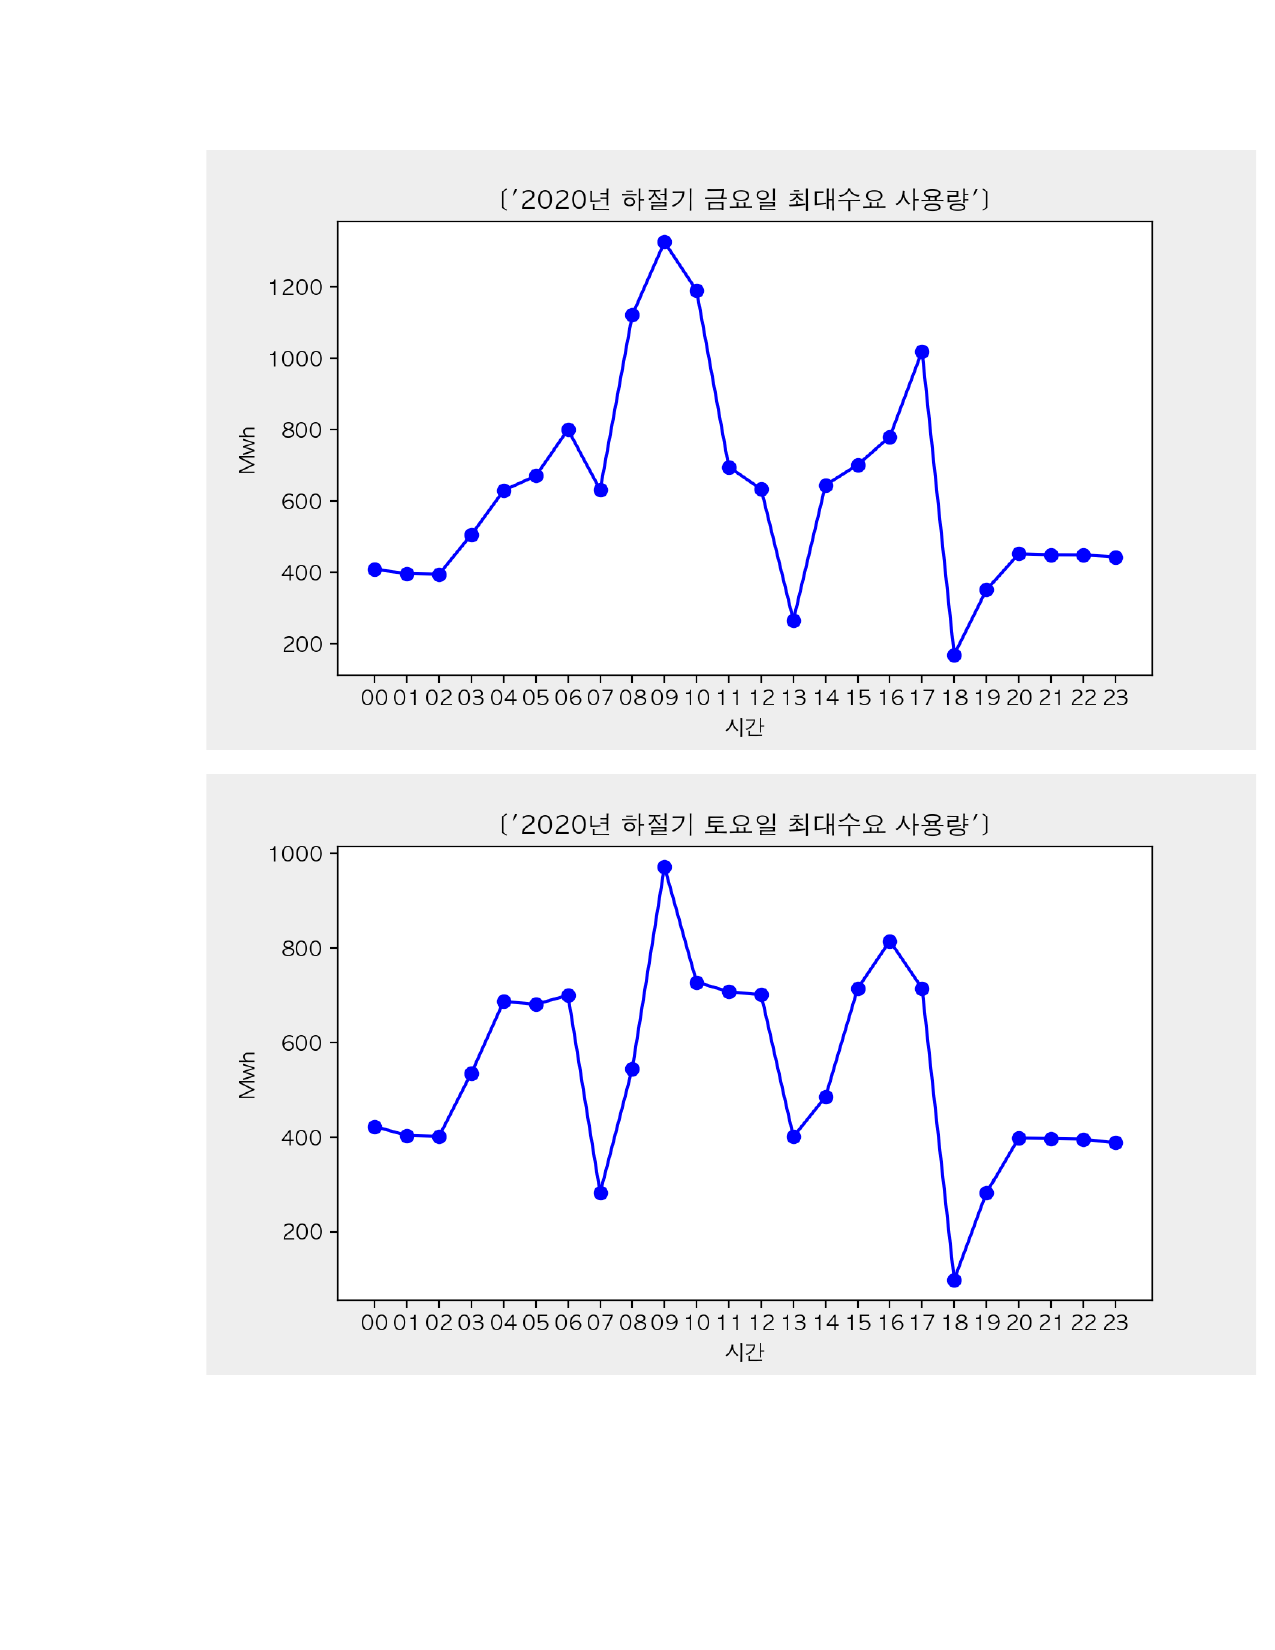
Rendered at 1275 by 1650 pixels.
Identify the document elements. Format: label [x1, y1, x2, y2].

picture [206, 150, 1257, 750]
picture [206, 774, 1257, 1375]
